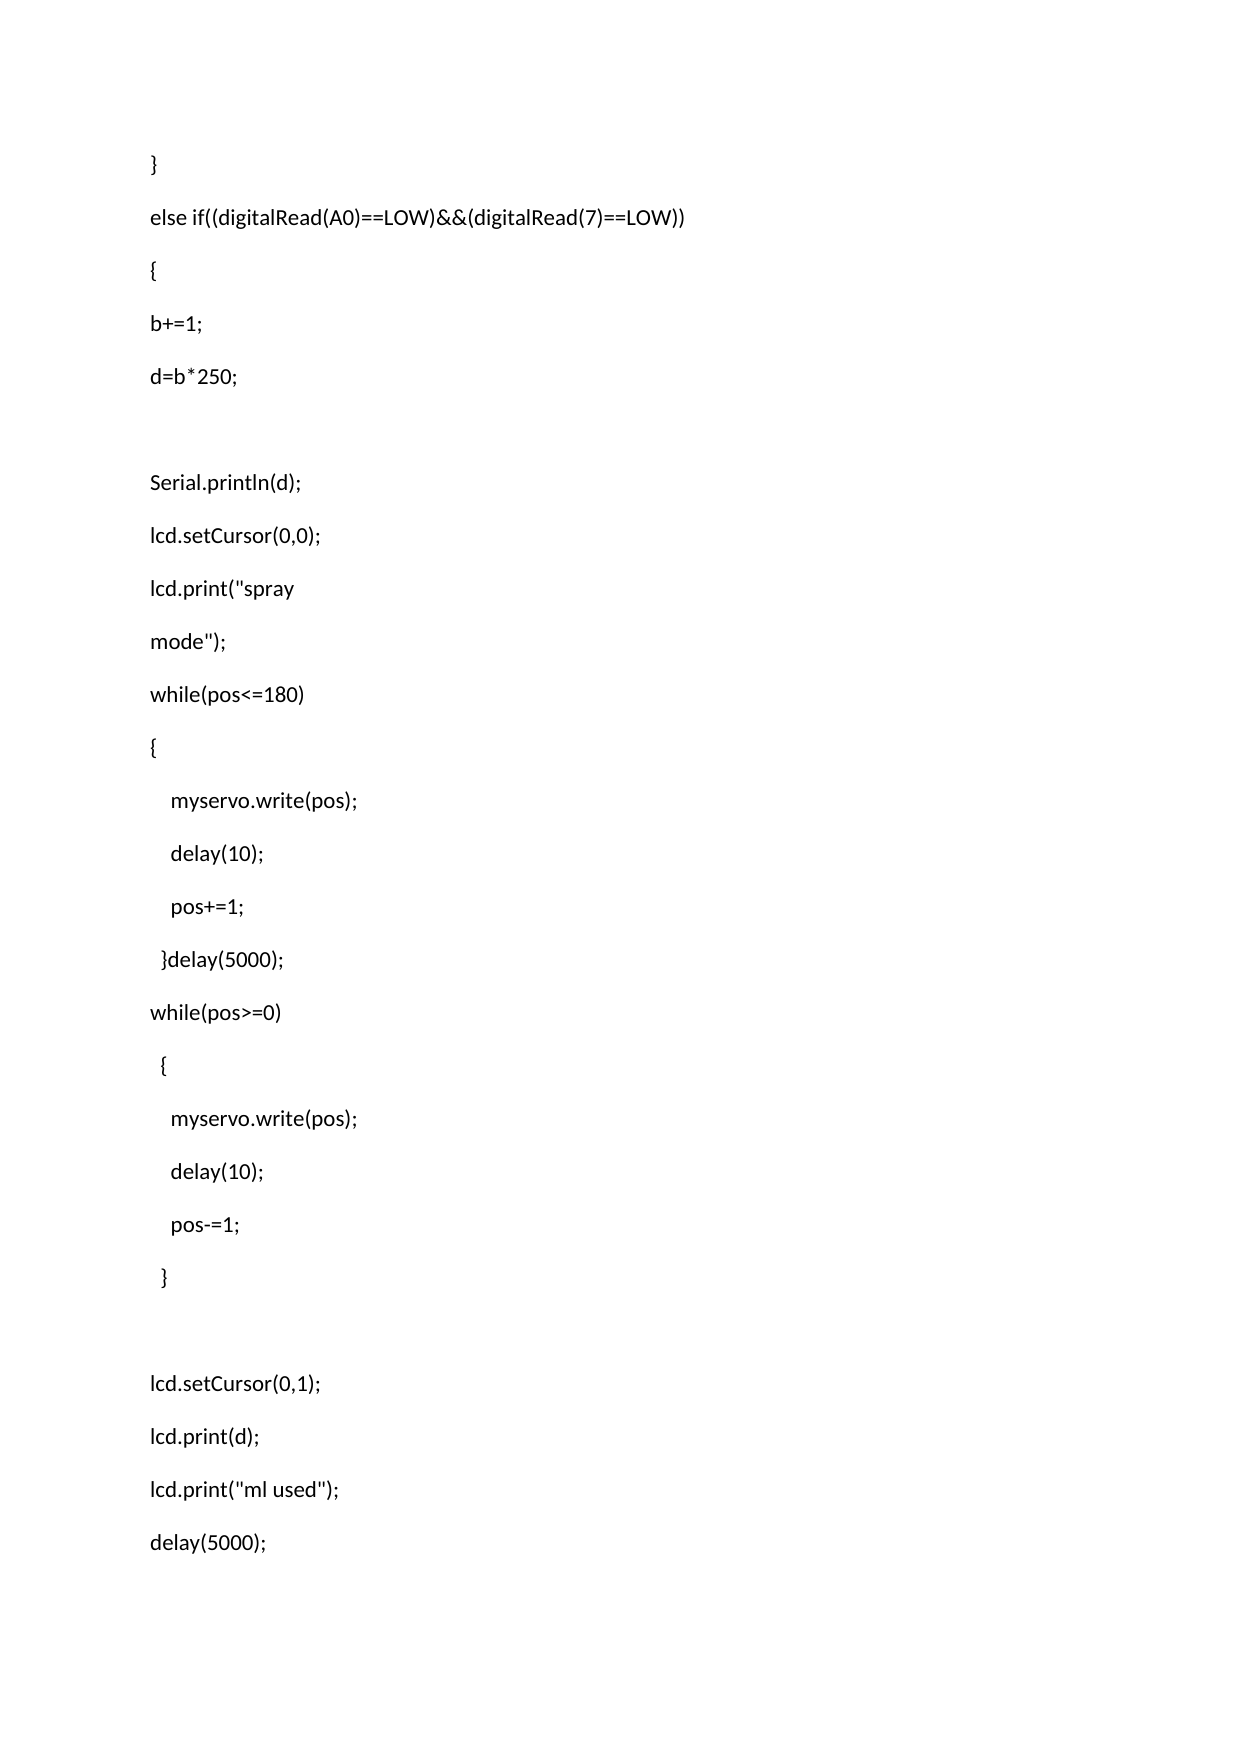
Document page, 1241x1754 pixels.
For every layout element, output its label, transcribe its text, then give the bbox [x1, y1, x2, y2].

text b+=1; [150, 309, 1090, 337]
text lcd.print("spray [150, 574, 1090, 602]
text else if((digitalRead(A0)==LOW)&&(digitalRead(7)==LOW)) [150, 203, 1090, 231]
text lcd.print(d); [150, 1422, 1090, 1451]
text delay(10); [150, 1157, 1090, 1185]
text pos+=1; [150, 892, 1090, 920]
text { [150, 1051, 1090, 1079]
text while(pos>=0) [150, 998, 1090, 1026]
text delay(5000); [150, 1528, 1090, 1557]
text myservo.write(pos); [150, 786, 1090, 814]
text myservo.write(pos); [150, 1104, 1090, 1132]
text lcd.setCursor(0,0); [150, 521, 1090, 549]
text { [150, 256, 1090, 284]
text lcd.setCursor(0,1); [150, 1369, 1090, 1397]
text delay(10); [150, 839, 1090, 867]
text d=b*250; [150, 362, 1090, 390]
text Serial.println(d); [150, 468, 1090, 496]
text { [150, 733, 1090, 761]
text }delay(5000); [150, 945, 1090, 973]
text while(pos<=180) [150, 680, 1090, 708]
text } [150, 150, 1090, 178]
text pos-=1; [150, 1210, 1090, 1238]
text } [150, 1263, 1090, 1291]
text lcd.print("ml used"); [150, 1476, 1090, 1503]
text mode"); [150, 627, 1090, 655]
